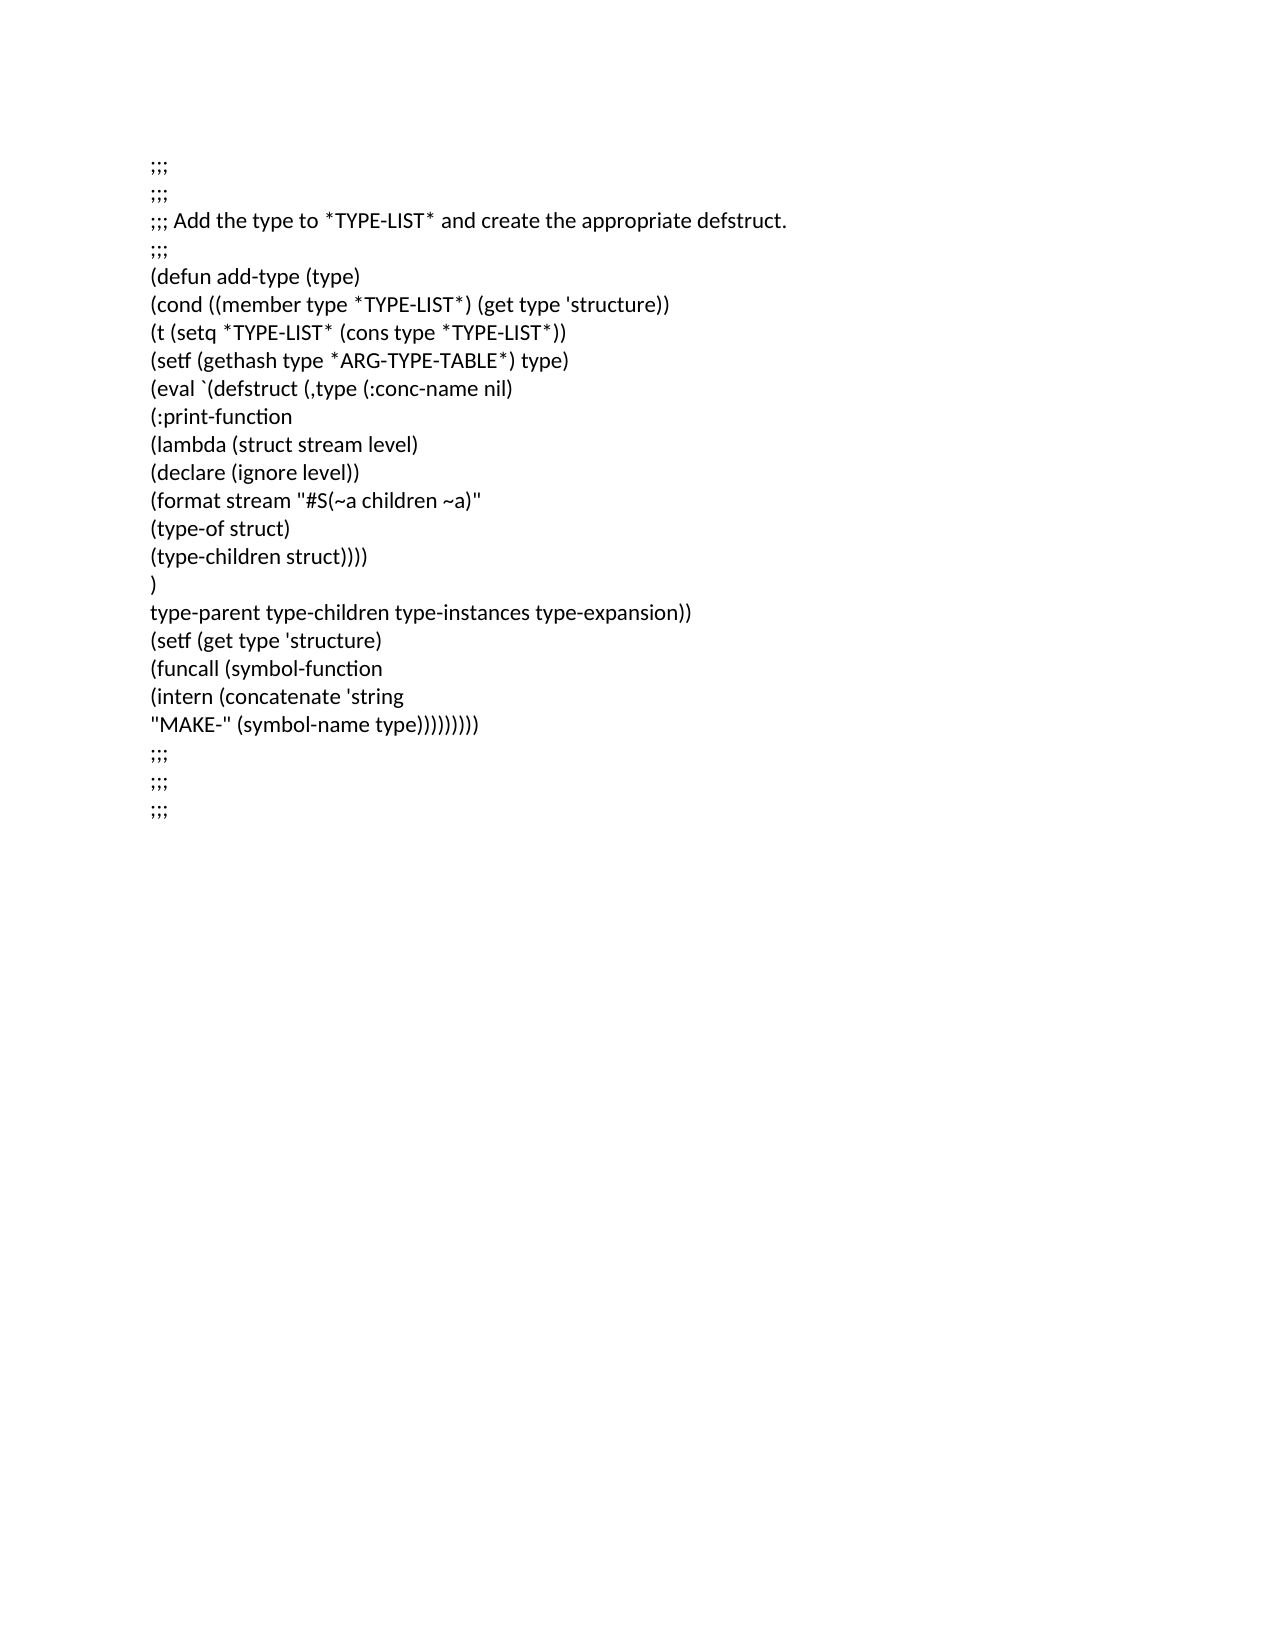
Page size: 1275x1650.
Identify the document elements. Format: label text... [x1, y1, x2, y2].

text ;;; [150, 766, 1125, 794]
text (eval `(defstruct (,type (:conc-name nil) [150, 374, 1125, 402]
text ;;; [150, 150, 1125, 178]
text (defun add-type (type) [150, 262, 1125, 290]
text (intern (concatenate 'string [150, 682, 1125, 710]
text ;;; [150, 234, 1125, 262]
text (setf (gethash type *ARG-TYPE-TABLE*) type) [150, 346, 1125, 374]
text (:print-function [150, 402, 1125, 430]
text (funcall (symbol-function [150, 654, 1125, 682]
text (setf (get type 'structure) [150, 626, 1125, 654]
text ) [150, 570, 1125, 598]
text (type-of struct) [150, 514, 1125, 542]
text ;;; Add the type to *TYPE-LIST* and create the appropriate defstruct. [150, 206, 1125, 234]
text (type-children struct)))) [150, 542, 1125, 570]
text (declare (ignore level)) [150, 458, 1125, 486]
text (lambda (struct stream level) [150, 430, 1125, 458]
text (cond ((member type *TYPE-LIST*) (get type 'structure)) [150, 290, 1125, 318]
text (t (setq *TYPE-LIST* (cons type *TYPE-LIST*)) [150, 318, 1125, 346]
text ;;; [150, 178, 1125, 206]
text ;;; [150, 738, 1125, 766]
text ;;; [150, 794, 1125, 822]
text type-parent type-children type-instances type-expansion)) [150, 598, 1125, 626]
text "MAKE-" (symbol-name type))))))))) [150, 710, 1125, 738]
text (format stream "#S(~a children ~a)" [150, 486, 1125, 514]
